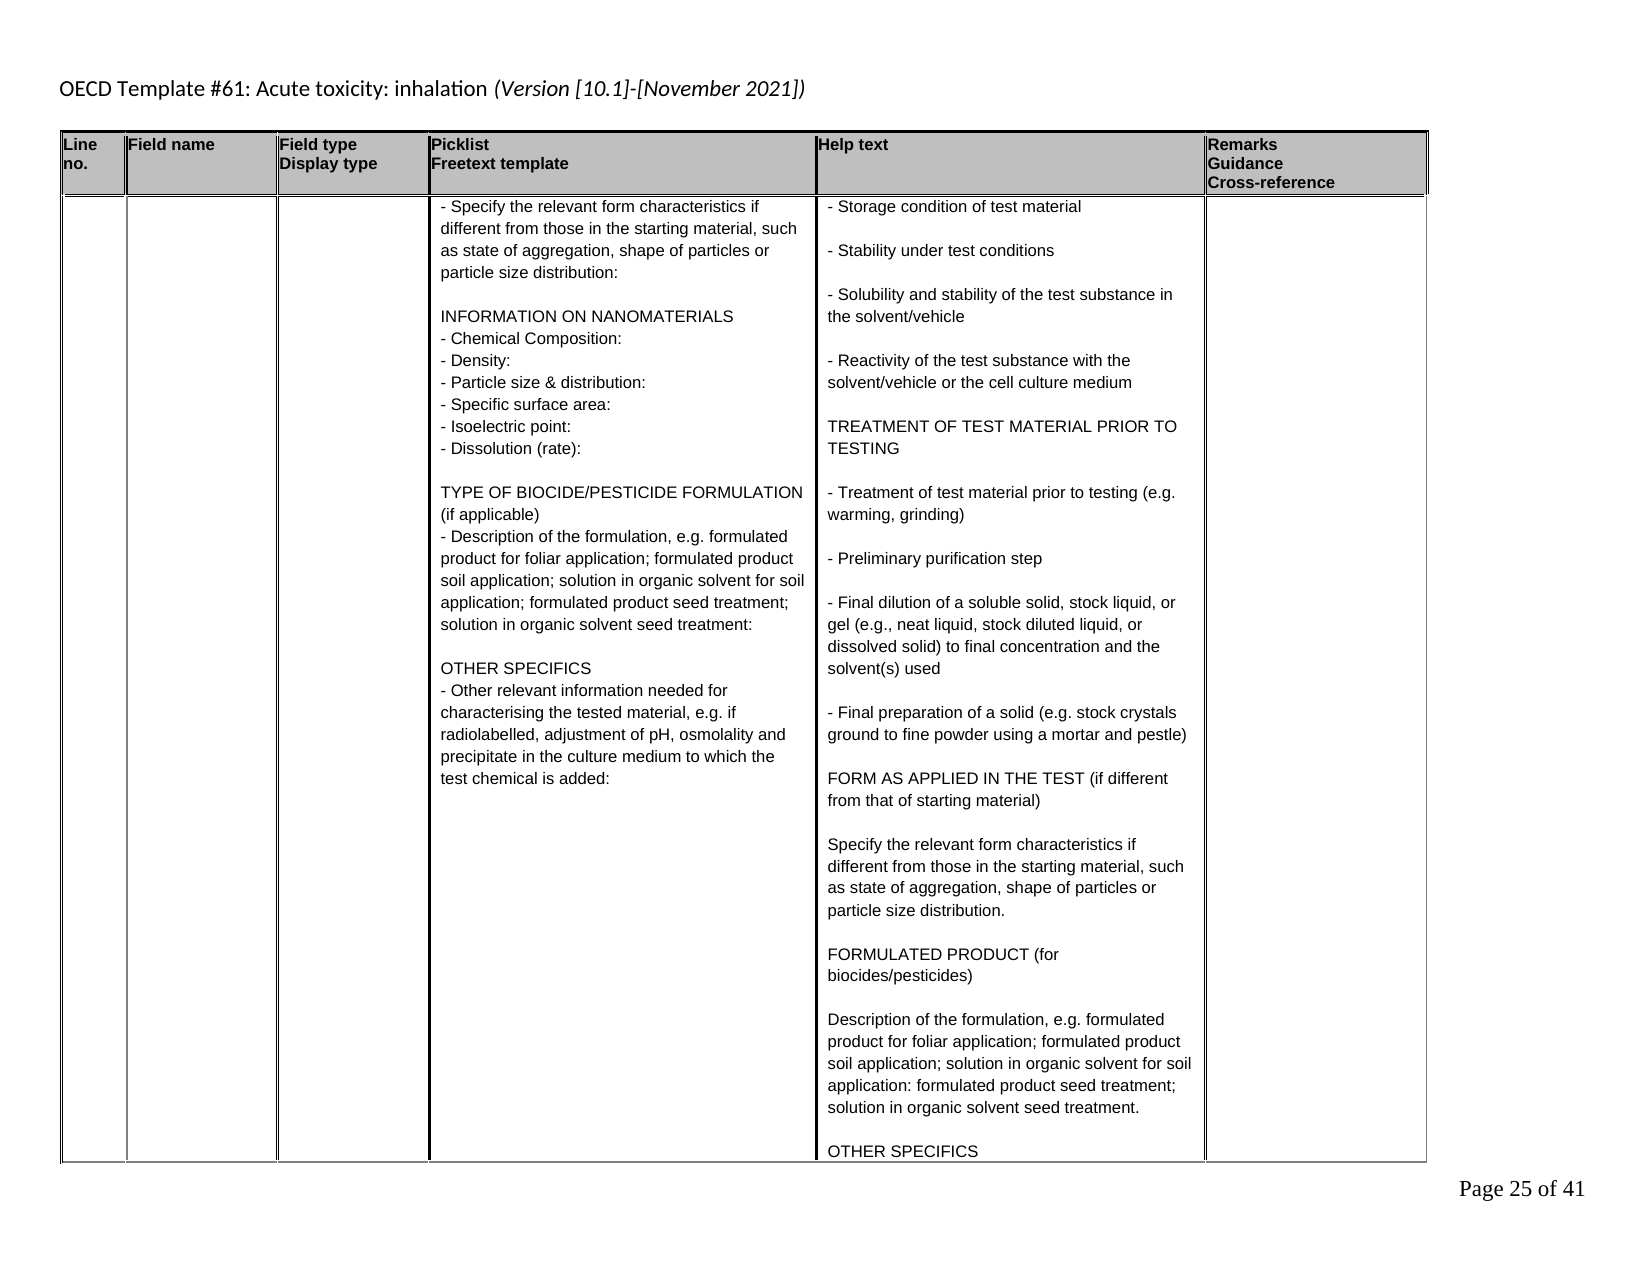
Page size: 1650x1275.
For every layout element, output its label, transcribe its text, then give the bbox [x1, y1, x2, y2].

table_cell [278, 197, 429, 1161]
table_header Field name [126, 133, 277, 194]
table_header Line no. [63, 132, 126, 194]
table_header Remarks Guidance Cross-reference [1206, 133, 1426, 194]
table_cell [429, 197, 816, 1161]
table_header Picklist Freetext template [429, 133, 816, 194]
table_header Field type Display type [278, 132, 429, 194]
table_cell [61, 194, 126, 1161]
table_header Help text [816, 133, 1206, 194]
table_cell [816, 197, 1206, 1161]
table_cell [1206, 194, 1427, 1161]
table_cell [126, 197, 277, 1161]
